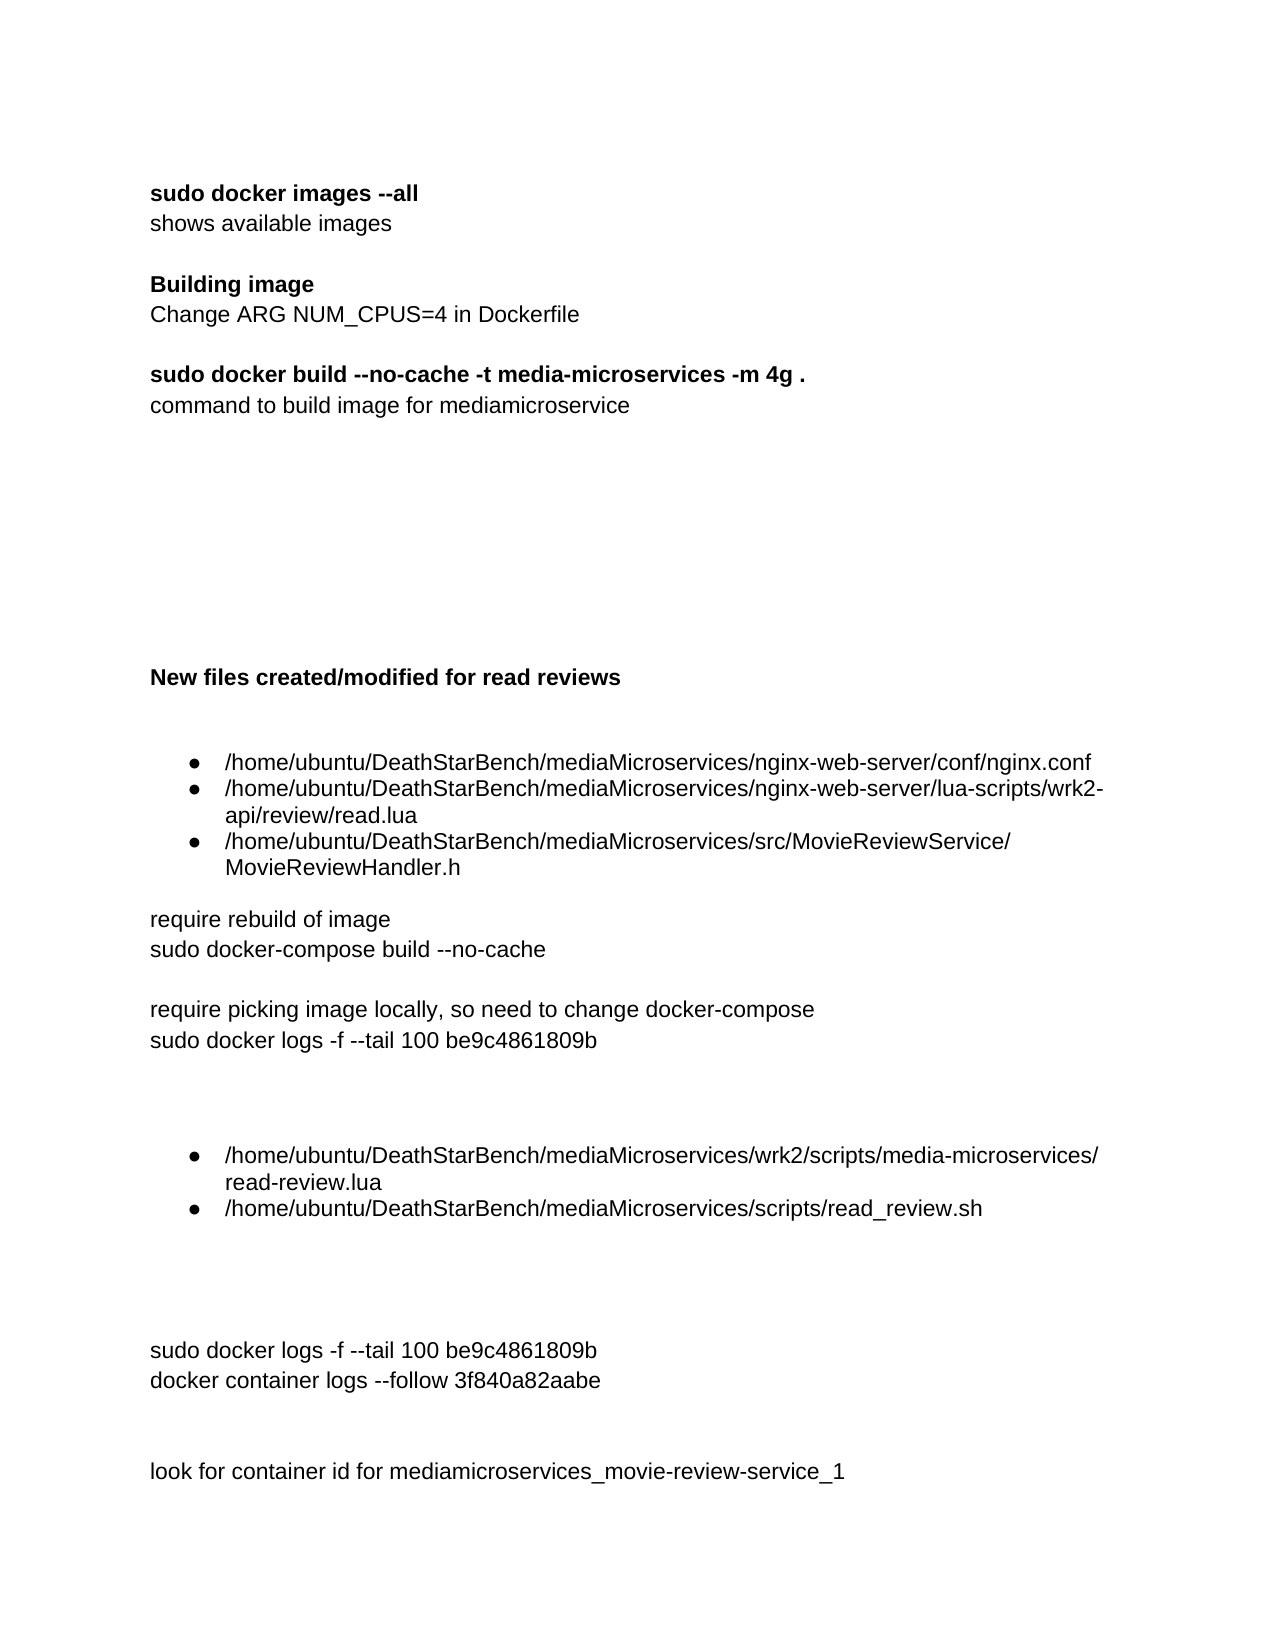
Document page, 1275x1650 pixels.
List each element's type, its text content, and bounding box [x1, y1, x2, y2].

text sudo docker logs -f --tail 100 be9c4861809b [150, 1027, 1125, 1053]
text Building image [150, 271, 1125, 297]
text require picking image locally, so need to change docker-compose [150, 996, 1125, 1023]
list /home/ubuntu/DeathStarBench/mediaMicroservices/nginx-web-server/lua-scripts/wrk2-api/review/read.lua [187, 775, 1125, 828]
list /home/ubuntu/DeathStarBench/mediaMicroservices/nginx-web-server/conf/nginx.conf [187, 749, 1125, 775]
text command to build image for mediamicroservice [150, 392, 1125, 418]
text shows available images [150, 210, 1125, 237]
list /home/ubuntu/DeathStarBench/mediaMicroservices/scripts/read_review.sh [187, 1195, 1125, 1221]
text sudo docker logs -f --tail 100 be9c4861809b [150, 1337, 1125, 1363]
text sudo docker-compose build --no-cache [150, 936, 1125, 962]
text sudo docker build --no-cache -t media-microservices -m 4g . [150, 361, 1125, 388]
text require rebuild of image [150, 906, 1125, 932]
text look for container id for mediamicroservices_movie-review-service_1 [150, 1458, 1125, 1484]
list /home/ubuntu/DeathStarBench/mediaMicroservices/src/MovieReviewService/MovieReviewHandler.h [187, 828, 1125, 881]
text sudo docker images --all [150, 180, 1125, 207]
text Change ARG NUM_CPUS=4 in Dockerfile [150, 301, 1125, 327]
text docker container logs --follow 3f840a82aabe [150, 1367, 1125, 1393]
text New files created/modified for read reviews [150, 663, 1125, 690]
list /home/ubuntu/DeathStarBench/mediaMicroservices/wrk2/scripts/media-microservices/read-review.lua [187, 1142, 1125, 1195]
